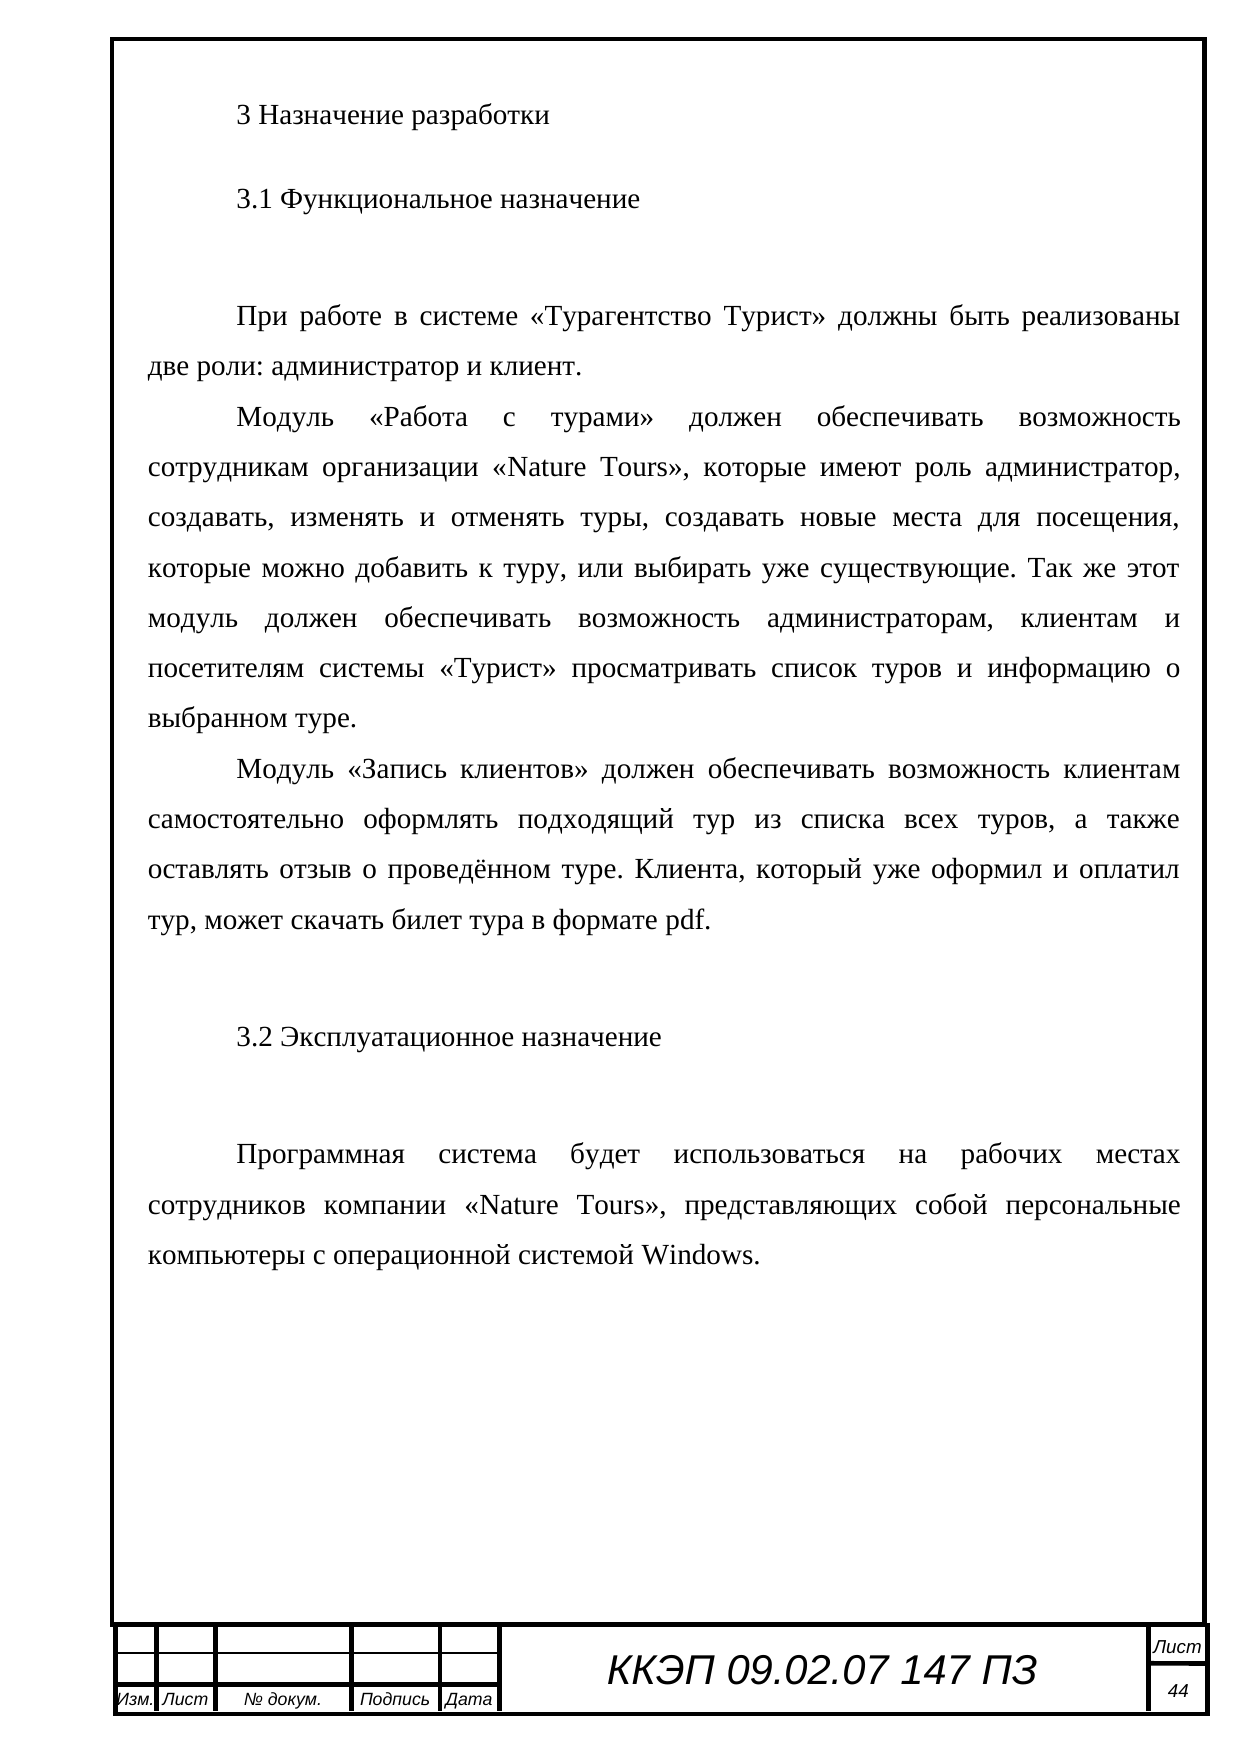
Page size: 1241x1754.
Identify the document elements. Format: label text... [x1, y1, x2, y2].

list 3.2 Эксплуатационное назначение [148, 1019, 1181, 1053]
list При работе в системе «Турагентство Турист» должны быть реализованы две роли: администратор и клиент. [148, 298, 1181, 382]
list Программная система будет использоваться на рабочих местах сотрудников компании «Nature Tours», представляющих собой персональные компьютеры с операционной системой Windows. [148, 1137, 1181, 1271]
list Модуль «Запись клиентов» должен обеспечивать возможность клиентам самостоятельно оформлять подходящий тур из списка всех туров, а также оставлять отзыв о проведённом туре. Клиента, который уже оформил и оплатил тур, может скачать билет тура в формате pdf. [148, 751, 1181, 935]
list Модуль «Работа с турами» должен обеспечивать возможность сотрудникам организации «Nature Tours», которые имеют роль администратор, создавать, изменять и отменять туры, создавать новые места для посещения, которые можно добавить к туру, или выбирать уже существующие. Так же этот модуль должен обеспечивать возможность администраторам, клиентам и посетителям системы «Турист» просматривать список туров и информацию о выбранном туре. [148, 399, 1181, 734]
list 3.1 Функциональное назначение [148, 181, 1181, 214]
list 3 Назначение разработки [148, 97, 1181, 130]
